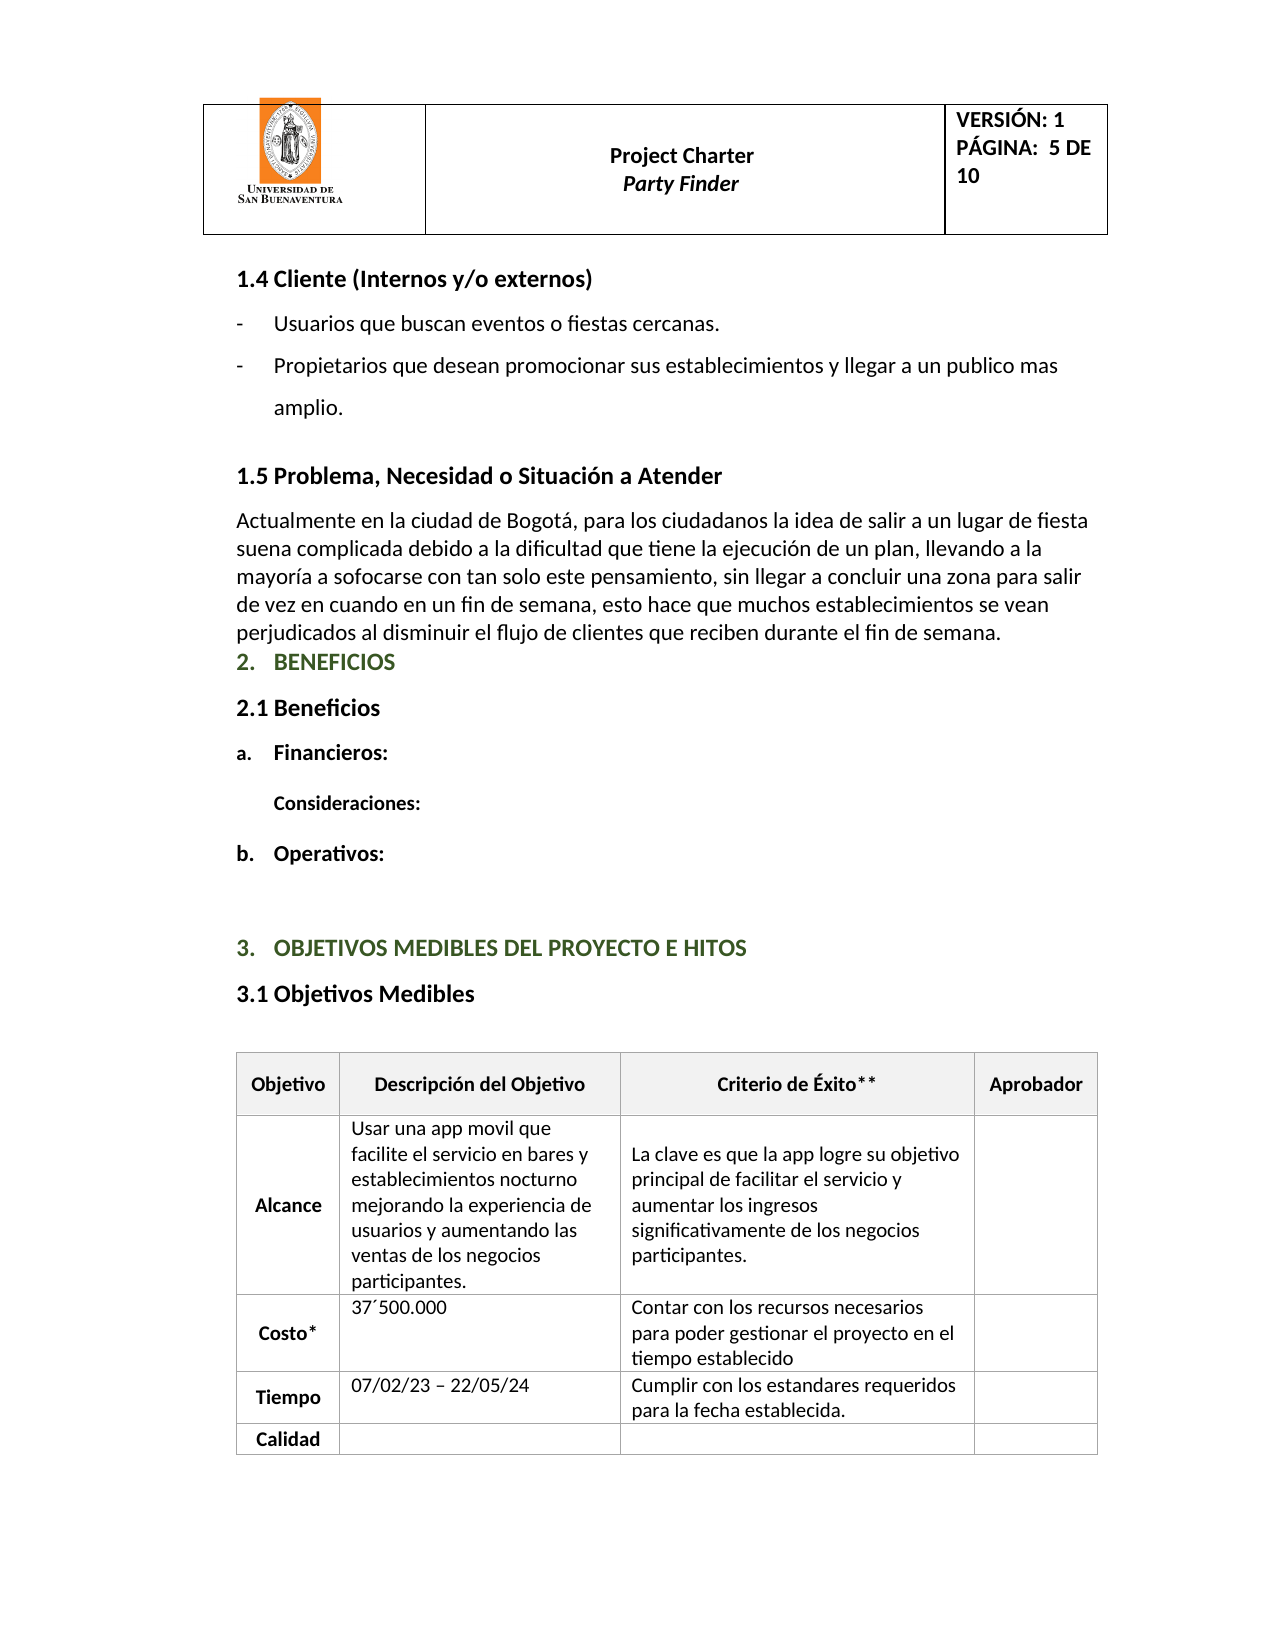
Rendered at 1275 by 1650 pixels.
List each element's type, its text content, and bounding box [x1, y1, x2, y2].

text suena complicada debido a la dificultad que tiene la ejecución de un plan, llevando a la mayoría a sofocarse con tan solo este pensamiento, sin llegar a concluir una zona para salir de vez en cuando en un fin de semana, esto hace que muchos establecimientos se vean perjudicados al disminuir el flujo de clientes que reciben durante el fin de semana. [236, 534, 1098, 646]
table_cell Alcance [237, 1116, 339, 1293]
table_header Criterio de Éxito** [621, 1053, 974, 1114]
picture [236, 105, 344, 204]
table_header Aprobador [975, 1053, 1097, 1114]
table_cell Tiempo [237, 1372, 339, 1423]
subtitle Usuarios que buscan eventos o fiestas cercanas. [236, 309, 1098, 337]
subtitle OBJETIVOS MEDIBLES DEL PROYECTO E HITOS [236, 932, 1098, 963]
table_cell 37´500.000 [340, 1295, 620, 1371]
list Financieros: [236, 738, 1098, 766]
table_cell La clave es que la app logre su objetivo principal de facilitar el servicio y aumentar los ingresos significativamente de los negocios participantes. [621, 1116, 974, 1293]
table_cell Costo* [237, 1295, 339, 1371]
table_cell Contar con los recursos necesarios para poder gestionar el proyecto en el tiempo establecido [621, 1295, 974, 1371]
subtitle Objetivos Medibles [236, 978, 1098, 1009]
table_cell Usar una app movil que facilite el servicio en bares y establecimientos nocturno mejorando la experiencia de usuarios y aumentando las ventas de los negocios participantes. [340, 1116, 620, 1293]
table_header Objetivo [237, 1053, 339, 1114]
text Actualmente en la ciudad de Bogotá, para los ciudadanos la idea de salir a un lugar de fiesta [236, 506, 1098, 534]
text Consideraciones: [274, 791, 1098, 816]
subtitle Beneficios [236, 692, 1098, 722]
subtitle BENEFICIOS [236, 646, 1098, 677]
table_cell [340, 1424, 620, 1454]
table_cell [975, 1424, 1097, 1454]
table_header Descripción del Objetivo [340, 1053, 620, 1114]
list Operativos: [236, 839, 1098, 867]
table_cell [621, 1424, 974, 1454]
table_cell [975, 1372, 1097, 1423]
subtitle Propietarios que desean promocionar sus establecimientos y llegar a un publico mas amplio. [236, 351, 1098, 421]
subtitle Cliente (Internos y/o externos) [236, 263, 1098, 294]
table_cell [975, 1116, 1097, 1293]
table_cell Calidad [237, 1424, 339, 1454]
table_cell [975, 1295, 1097, 1371]
table_cell 07/02/23 – 22/05/24 [340, 1372, 620, 1423]
table_cell Cumplir con los estandares requeridos para la fecha establecida. [621, 1372, 974, 1423]
picture [236, 96, 344, 104]
subtitle Problema, Necesidad o Situación a Atender [236, 460, 1098, 491]
